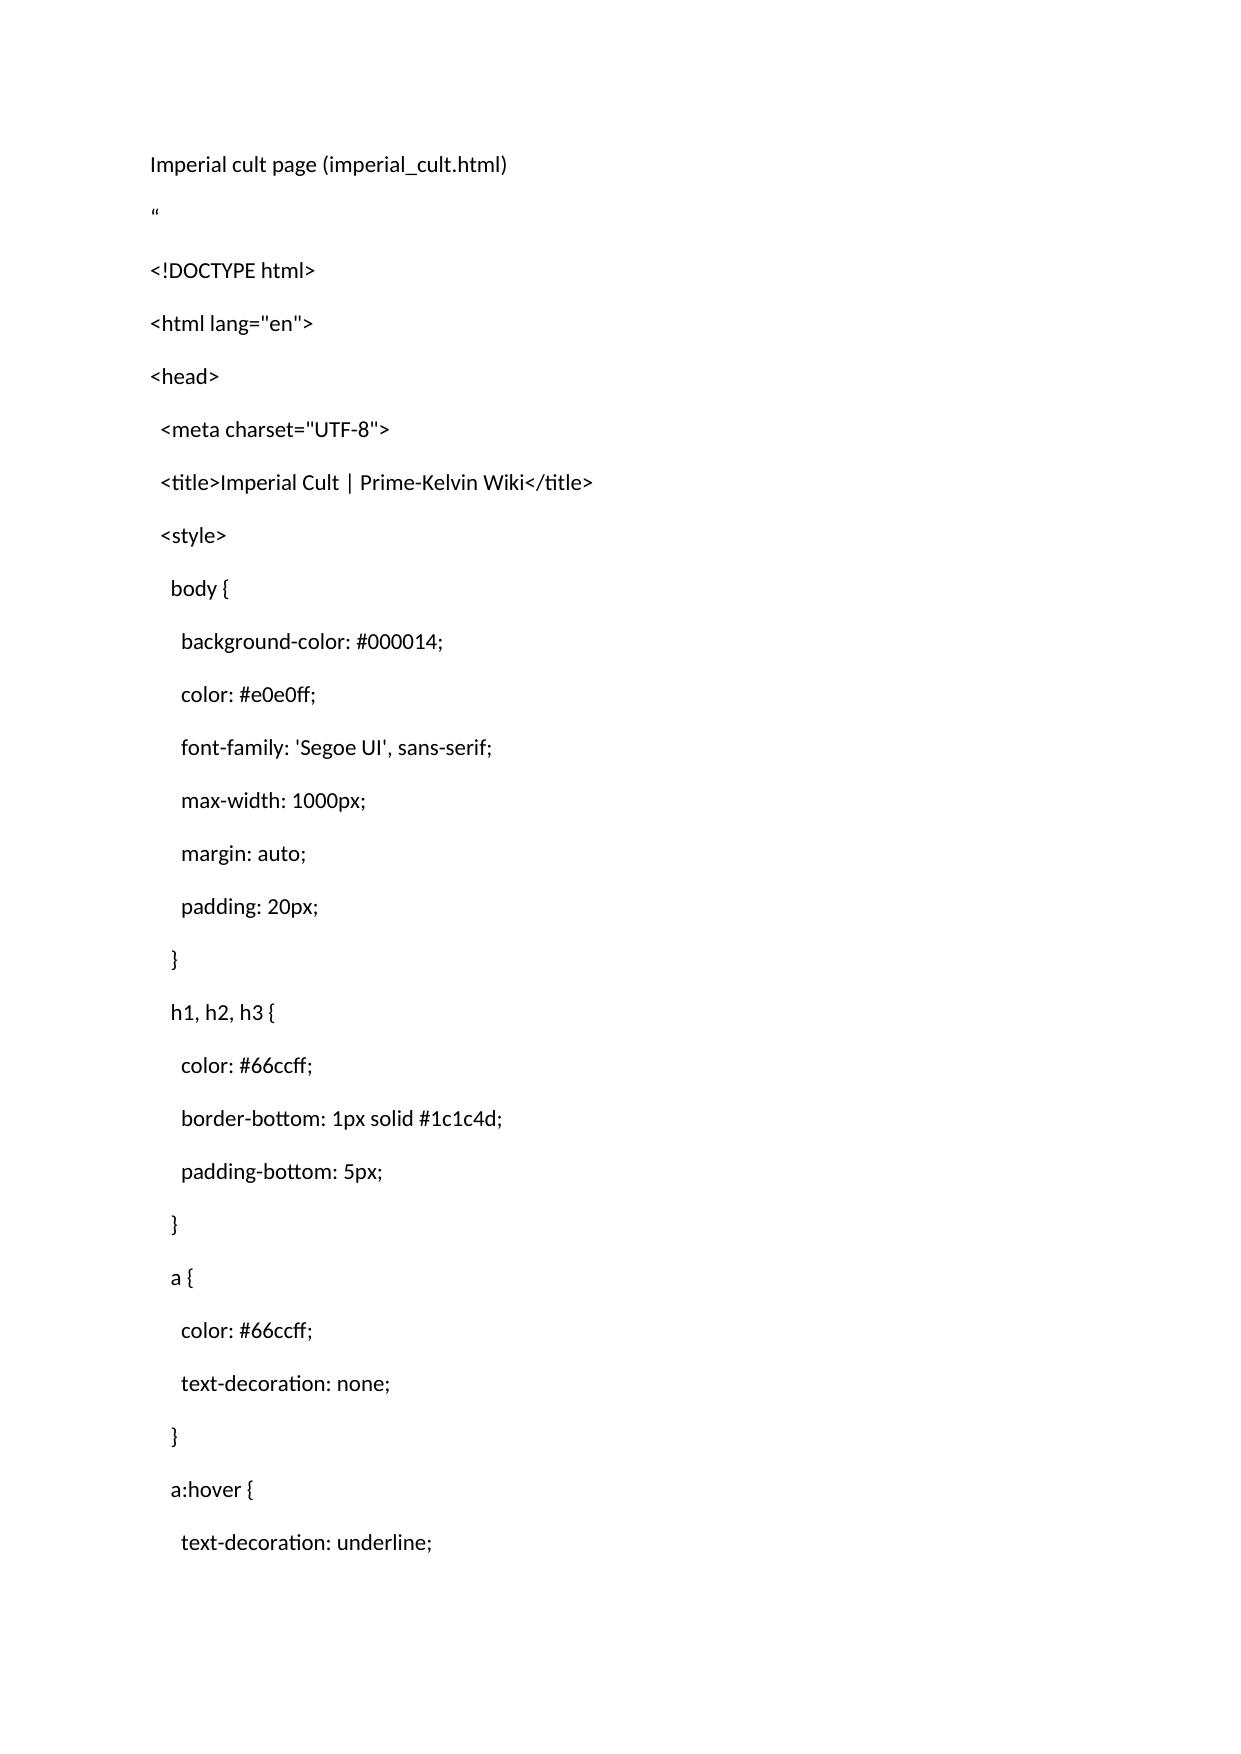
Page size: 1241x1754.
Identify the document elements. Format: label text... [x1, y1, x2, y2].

text font-family: 'Segoe UI', sans-serif; [150, 733, 1090, 761]
text } [150, 1422, 1090, 1451]
text <html lang="en"> [150, 309, 1090, 337]
text color: #66ccff; [150, 1316, 1090, 1344]
text a { [150, 1263, 1090, 1291]
text “ [150, 203, 1090, 231]
text <!DOCTYPE html> [150, 256, 1090, 284]
text Imperial cult page (imperial_cult.html) [150, 150, 1090, 178]
text color: #e0e0ff; [150, 680, 1090, 708]
text padding: 20px; [150, 892, 1090, 920]
text } [150, 945, 1090, 973]
text a:hover { [150, 1476, 1090, 1503]
text padding-bottom: 5px; [150, 1157, 1090, 1185]
text text-decoration: underline; [150, 1528, 1090, 1557]
text <title>Imperial Cult | Prime-Kelvin Wiki</title> [150, 468, 1090, 496]
text <style> [150, 521, 1090, 549]
text background-color: #000014; [150, 627, 1090, 655]
text margin: auto; [150, 839, 1090, 867]
text border-bottom: 1px solid #1c1c4d; [150, 1104, 1090, 1132]
text max-width: 1000px; [150, 786, 1090, 814]
text text-decoration: none; [150, 1369, 1090, 1397]
text color: #66ccff; [150, 1051, 1090, 1079]
text <head> [150, 362, 1090, 390]
text body { [150, 574, 1090, 602]
text h1, h2, h3 { [150, 998, 1090, 1026]
text } [150, 1210, 1090, 1238]
text <meta charset="UTF-8"> [150, 415, 1090, 443]
